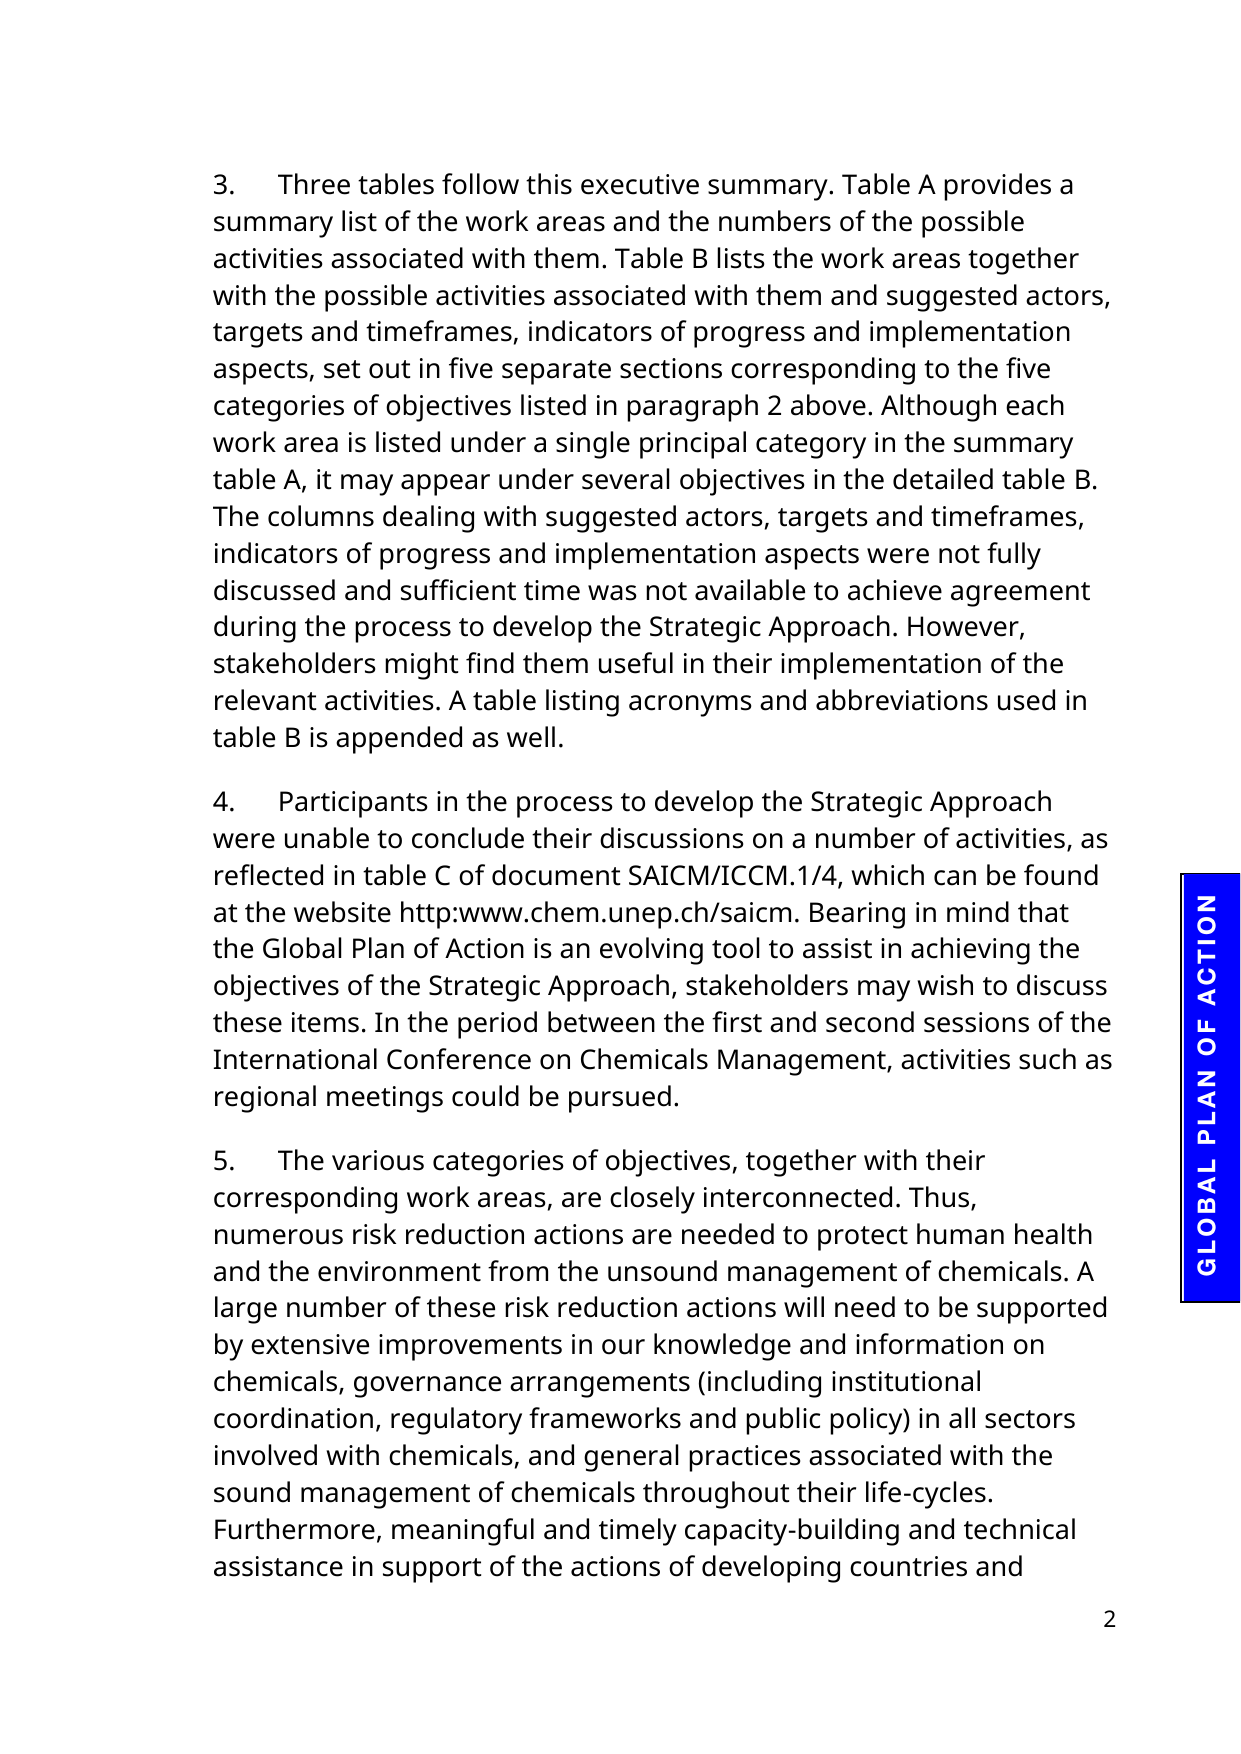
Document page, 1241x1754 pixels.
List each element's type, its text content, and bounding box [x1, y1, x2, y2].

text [213, 1141, 1116, 1584]
text Participants in the process to develop the Strategic Approach were unable to conclude their discussions on a number of activities, as reflected in table C of document SAICM/ICCM.1/4, which can be found at the website http:www.chem.unep.ch/saicm. Bearing in mind that the Global Plan of Action is an evolving tool to assist in achieving the objectives of the Strategic Approach, stakeholders may wish to discuss these items. In the period between the first and second sessions of the International Conference on Chemicals Management, activities such as regional meetings could be pursued. [213, 782, 1116, 1114]
picture [1183, 874, 1241, 1301]
text Three tables follow this executive summary. Table A provides a summary list of the work areas and the numbers of the possible activities associated with them. Table B lists the work areas together with the possible activities associated with them and suggested actors, targets and timeframes, indicators of progress and implementation aspects, set out in five separate sections corresponding to the five categories of objectives listed in paragraph 2 above. Although each work area is listed under a single principal category in the summary table A, it may appear under several objectives in the detailed table B. The columns dealing with suggested actors, targets and timeframes, indicators of progress and implementation aspects were not fully discussed and sufficient time was not available to achieve agreement during the process to develop the Strategic Approach. However, stakeholders might find them useful in their implementation of the relevant activities. A table listing acronyms and abbreviations used in table B is appended as well. [213, 165, 1116, 755]
